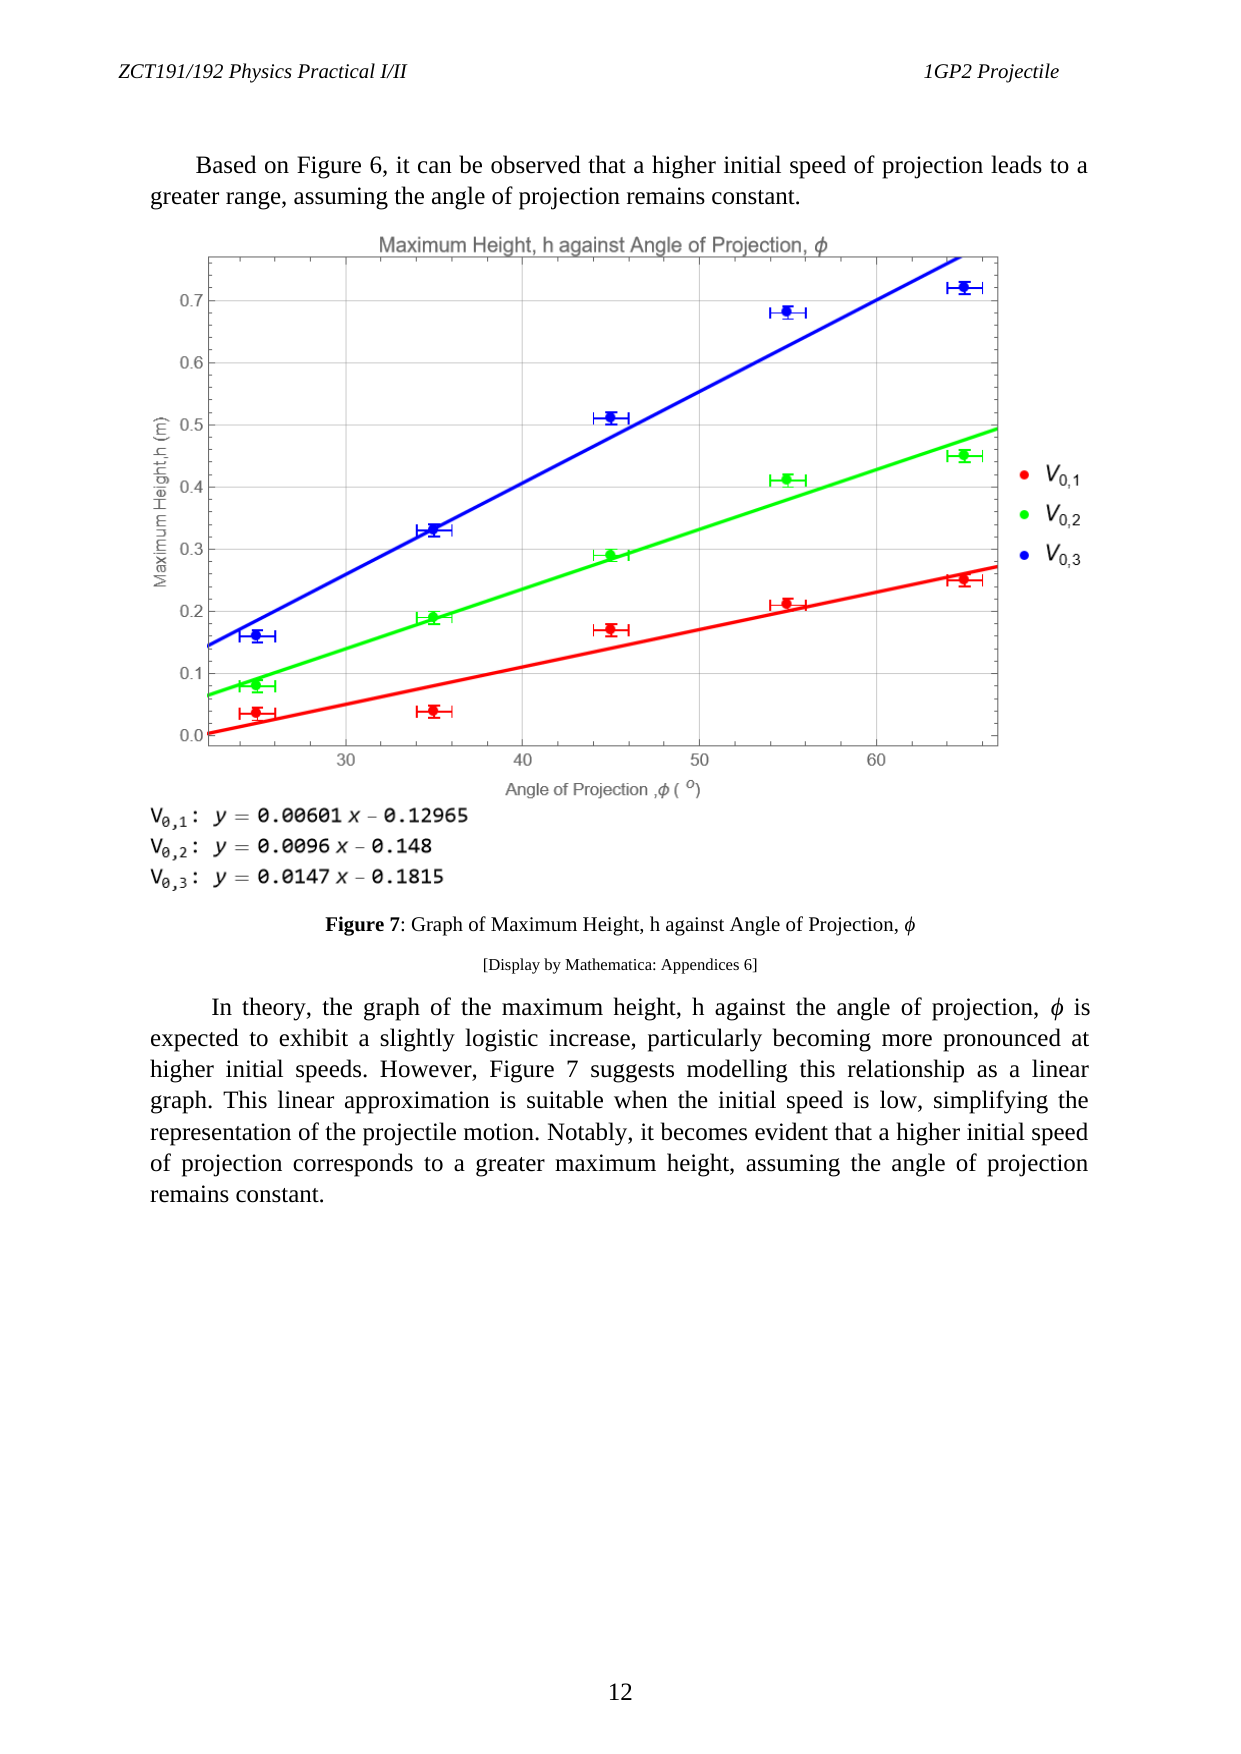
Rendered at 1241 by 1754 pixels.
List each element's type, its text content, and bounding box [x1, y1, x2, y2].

text [Display by Mathematica: Appendices 6] [150, 955, 1090, 974]
text Figure 7: Graph of Maximum Height, h against Angle of Projection, ϕ [150, 892, 1090, 936]
text In theory, the graph of the maximum height, h against the angle of projection, ϕ is expected to exhibit a slightly logistic increase, particularly becoming more pronounced at higher initial speeds. However, Figure 7 suggests modelling this relationship as a linear graph. This linear approximation is suitable when the initial speed is low, simplifying the representation of the projectile motion. Notably, it becomes evident that a higher initial speed of projection corresponds to a greater maximum height, assuming the angle of projection remains constant. [150, 992, 1090, 1207]
text Based on Figure 6, it can be observed that a higher initial speed of projection leads to a greater range, assuming the angle of projection remains constant. [150, 150, 1090, 210]
picture [150, 231, 1091, 892]
